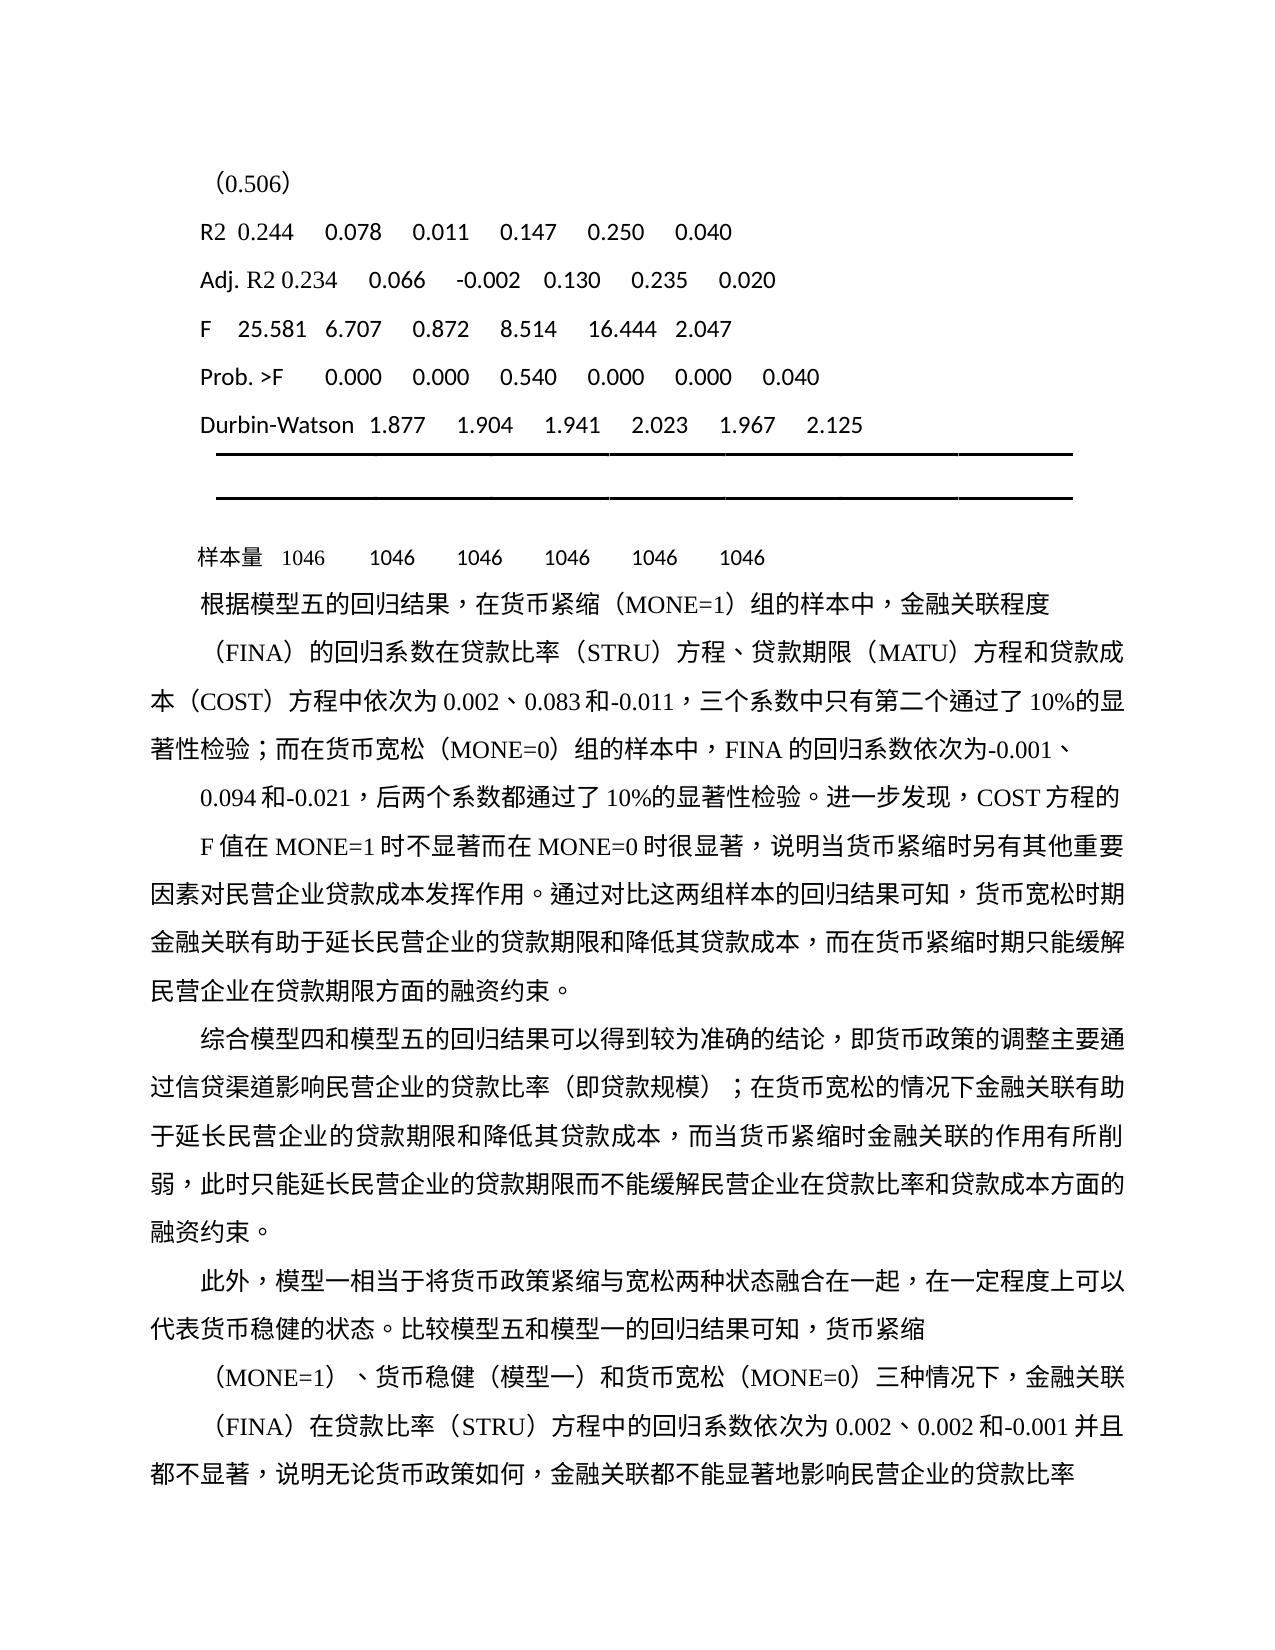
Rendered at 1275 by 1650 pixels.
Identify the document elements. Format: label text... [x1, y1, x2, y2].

text F值在MONE=1时不显著而在MONE=0时很显著，说明当货币紧缩时另有其他重要因素对民营企业贷款成本发挥作用。通过对比这两组样本的回归结果可知，货币宽松时期金融关联有助于延长民营企业的贷款期限和降低其贷款成本，而在货币紧缩时期只能缓解民营企业在贷款期限方面的融资约束。 [150, 813, 1125, 1006]
text （0.506） [150, 150, 1125, 198]
text 0.094和-0.021，后两个系数都通过了10%的显著性检验。进一步发现，COST方程的 [150, 764, 1125, 813]
text Durbin-Watson 1.877 1.904 1.941 2.023 1.967 2.125 [150, 392, 1125, 440]
text 根据模型五的回归结果，在货币紧缩（MONE=1）组的样本中，金融关联程度 [150, 571, 1125, 619]
text F 25.581 6.707 0.872 8.514 16.444 2.047 [150, 295, 1125, 343]
text 此外，模型一相当于将货币政策紧缩与宽松两种状态融合在一起，在一定程度上可以代表货币稳健的状态。比较模型五和模型一的回归结果可知，货币紧缩 [150, 1248, 1125, 1344]
text Adj. R2 0.234 0.066 -0.002 0.130 0.235 0.020 [150, 247, 1125, 295]
text （FINA）的回归系数在贷款比率（STRU）方程、贷款期限（MATU）方程和贷款成本（COST）方程中依次为0.002、0.083和-0.011，三个系数中只有第二个通过了10%的显著性检验；而在货币宽松（MONE=0）组的样本中，FINA的回归系数依次为-0.001、 [150, 619, 1125, 764]
text （MONE=1）、货币稳健（模型一）和货币宽松（MONE=0）三种情况下，金融关联 [150, 1344, 1125, 1393]
text （FINA）在贷款比率（STRU）方程中的回归系数依次为0.002、0.002和-0.001并且都不显著，说明无论货币政策如何，金融关联都不能显著地影响民营企业的贷款比率 [150, 1393, 1125, 1489]
text Prob. >F 0.000 0.000 0.540 0.000 0.000 0.040 [150, 343, 1125, 392]
text R2 0.244 0.078 0.011 0.147 0.250 0.040 [150, 198, 1125, 247]
text 样本量 1046 1046 1046 1046 1046 1046 [150, 527, 1125, 571]
text 综合模型四和模型五的回归结果可以得到较为准确的结论，即货币政策的调整主要通过信贷渠道影响民营企业的贷款比率（即贷款规模）；在货币宽松的情况下金融关联有助于延长民营企业的贷款期限和降低其贷款成本，而当货币紧缩时金融关联的作用有所削弱，此时只能延长民营企业的贷款期限而不能缓解民营企业在贷款比率和贷款成本方面的融资约束。 [150, 1006, 1125, 1248]
